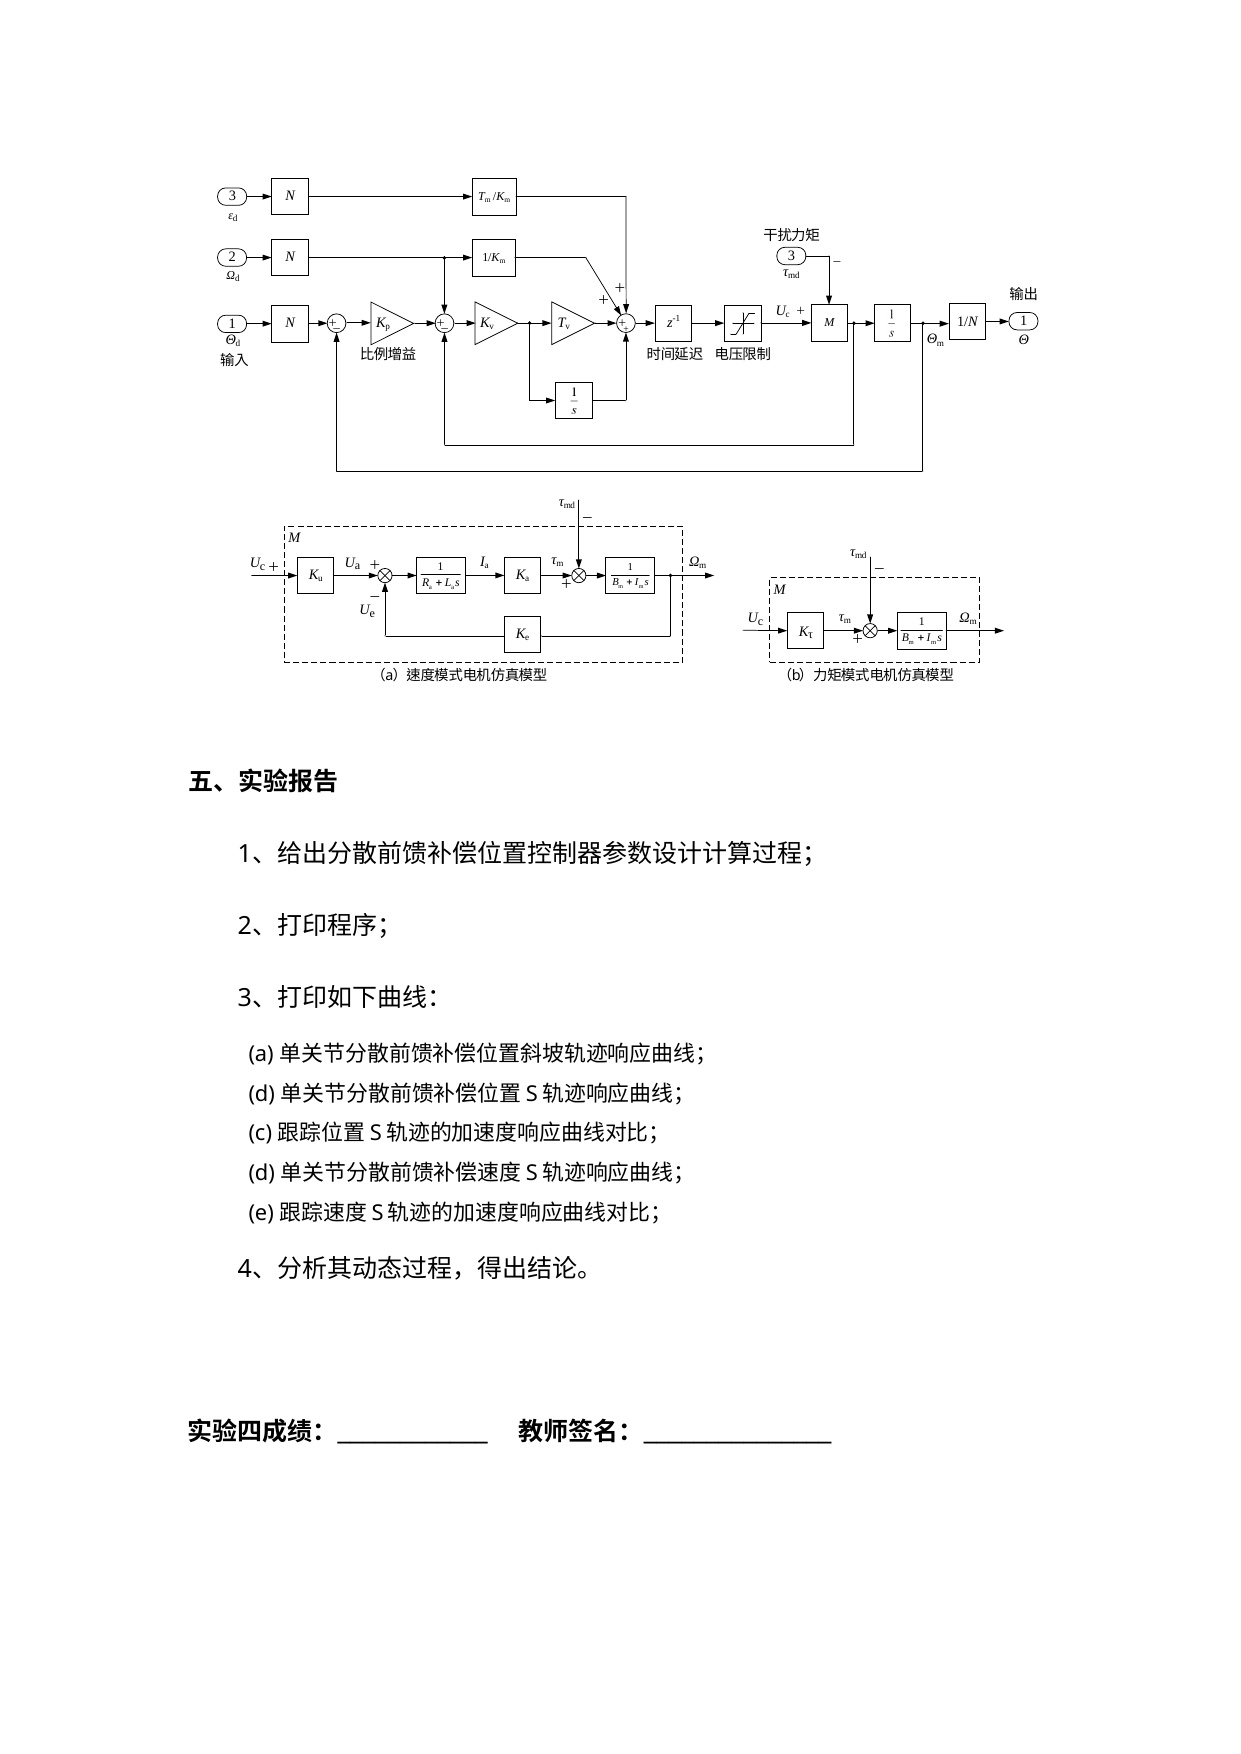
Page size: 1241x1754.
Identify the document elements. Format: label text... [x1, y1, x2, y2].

text 3、打印如下曲线： [187, 963, 1053, 1028]
text (c) 跟踪位置S轨迹的加速度响应曲线对比； [187, 1115, 1053, 1148]
text (a) 单关节分散前馈补偿位置斜坡轨迹响应曲线； [187, 1036, 1053, 1068]
text (d) 单关节分散前馈补偿位置S轨迹响应曲线； [187, 1075, 1053, 1108]
text 五、实验报告 [188, 747, 1053, 812]
text 1、给出分散前馈补偿位置控制器参数设计计算过程； [187, 819, 1053, 884]
text 2、打印程序； [187, 891, 1053, 956]
text (e) 跟踪速度S轨迹的加速度响应曲线对比； [187, 1194, 1053, 1227]
text 实验四成绩：____________ 教师签名：_______________ [187, 1397, 1053, 1462]
text 4、分析其动态过程，得出结论。 [187, 1234, 1053, 1299]
text (d) 单关节分散前馈补偿速度S轨迹响应曲线； [187, 1155, 1053, 1187]
